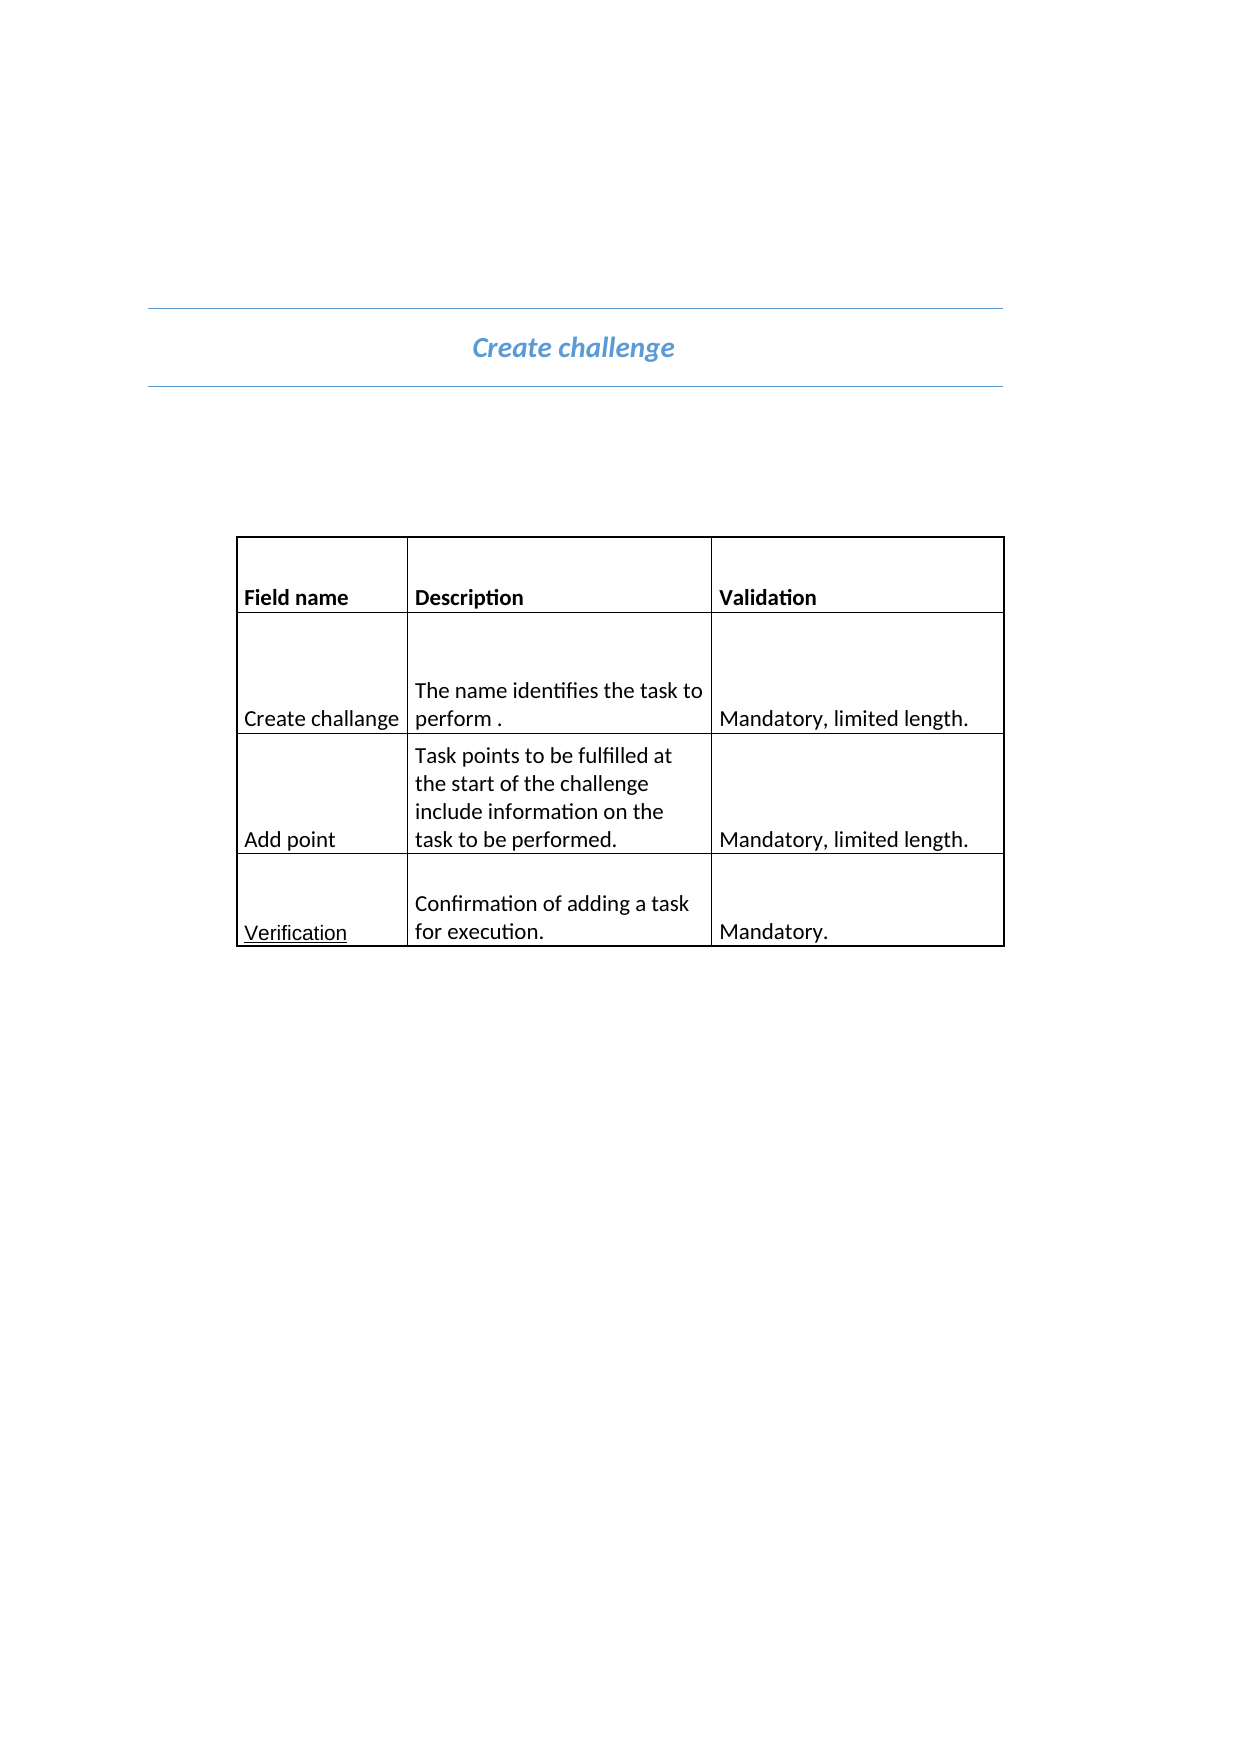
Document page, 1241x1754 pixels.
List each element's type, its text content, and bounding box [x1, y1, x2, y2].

table_header Description [408, 538, 711, 612]
table_cell Verification [238, 854, 407, 945]
table_cell Add point [238, 734, 407, 853]
table_cell Create challange [238, 613, 407, 732]
table_cell Mandatory, limited length. [712, 734, 1003, 853]
table_header Validation [712, 538, 1003, 612]
table_cell The name identifies the task to perform . [408, 613, 711, 732]
table_header Field name [238, 538, 407, 612]
table_cell Task points to be fulfilled at the start of the challenge include information on the task to be performed. [408, 734, 711, 853]
table_cell Mandatory. [712, 854, 1003, 945]
table_cell Mandatory, limited length. [712, 613, 1003, 732]
table_cell Confirmation of adding a task for execution. [408, 854, 711, 945]
text Create challenge [148, 309, 1003, 386]
